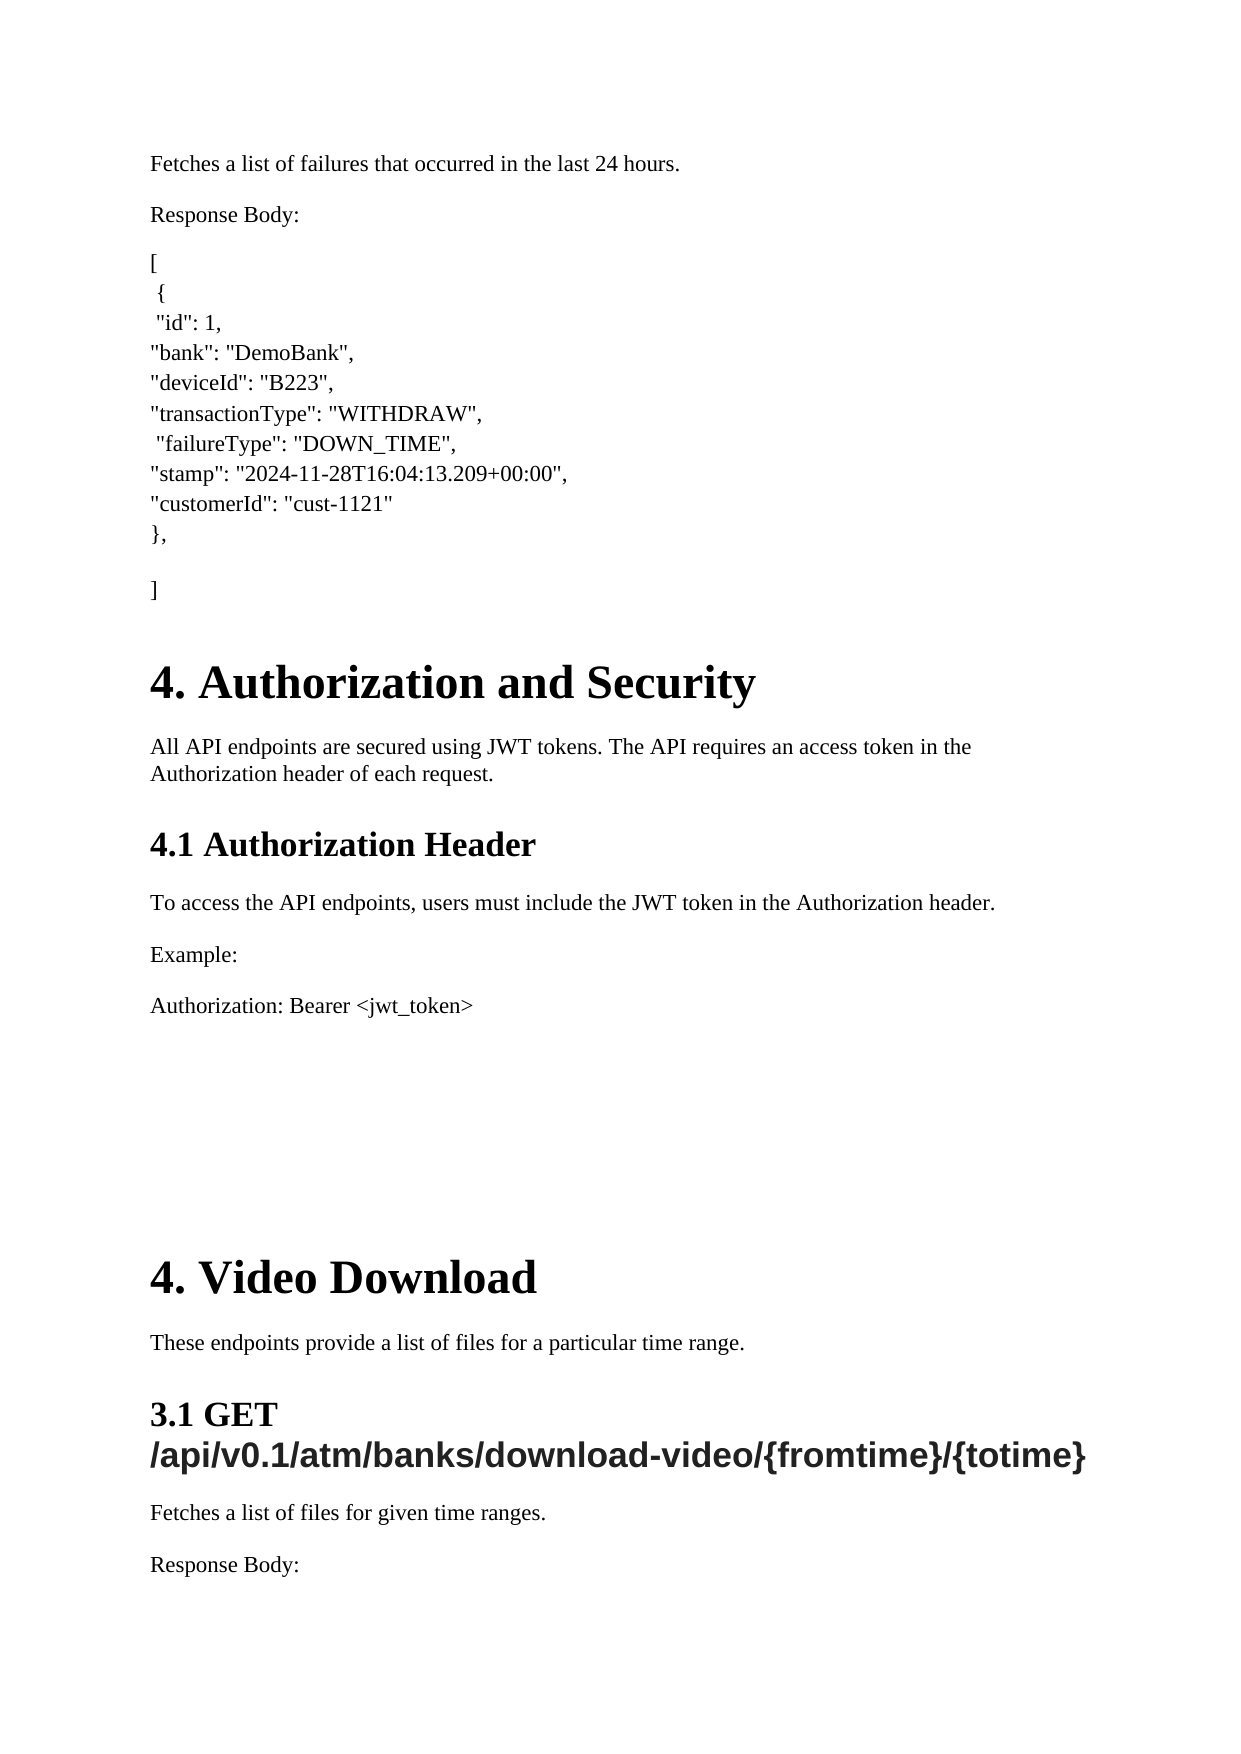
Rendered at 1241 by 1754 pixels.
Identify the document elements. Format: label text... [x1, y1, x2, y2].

text All API endpoints are secured using JWT tokens. The API requires an access token in the Authorization header of each request. [150, 733, 1090, 786]
text "bank": "DemoBank", [150, 339, 1090, 366]
text Fetches a list of files for given time ranges. [150, 1499, 1090, 1526]
text }, [150, 520, 1090, 547]
text "id": 1, [150, 309, 1090, 335]
text Authorization: Bearer <jwt_token> [150, 992, 1090, 1018]
text "stamp": "2024-11-28T16:04:13.209+00:00", [150, 460, 1090, 486]
subtitle 4.1 Authorization Header [150, 824, 1090, 864]
text "failureType": "DOWN_TIME", [150, 430, 1090, 456]
text "transactionType": "WITHDRAW", [150, 399, 1090, 426]
text Response Body: [150, 201, 1090, 228]
text Response Body: [150, 1551, 1090, 1577]
text Fetches a list of failures that occurred in the last 24 hours. [150, 150, 1090, 176]
text [ [150, 248, 1090, 275]
text "deviceId": "B223", [150, 369, 1090, 396]
text Example: [150, 941, 1090, 967]
text 4. Authorization and Security [150, 653, 1090, 708]
text To access the API endpoints, users must include the JWT token in the Authorization header. [150, 889, 1090, 916]
text { [150, 279, 1090, 305]
text "customerId": "cust-1121" [150, 490, 1090, 517]
subtitle 3.1 GET /api/v0.1/atm/banks/download-video/{fromtime}/{totime} [150, 1393, 1090, 1474]
text 4. Video Download [150, 1249, 1090, 1304]
text These endpoints provide a list of files for a particular time range. [150, 1329, 1090, 1355]
text ] [150, 576, 1090, 628]
